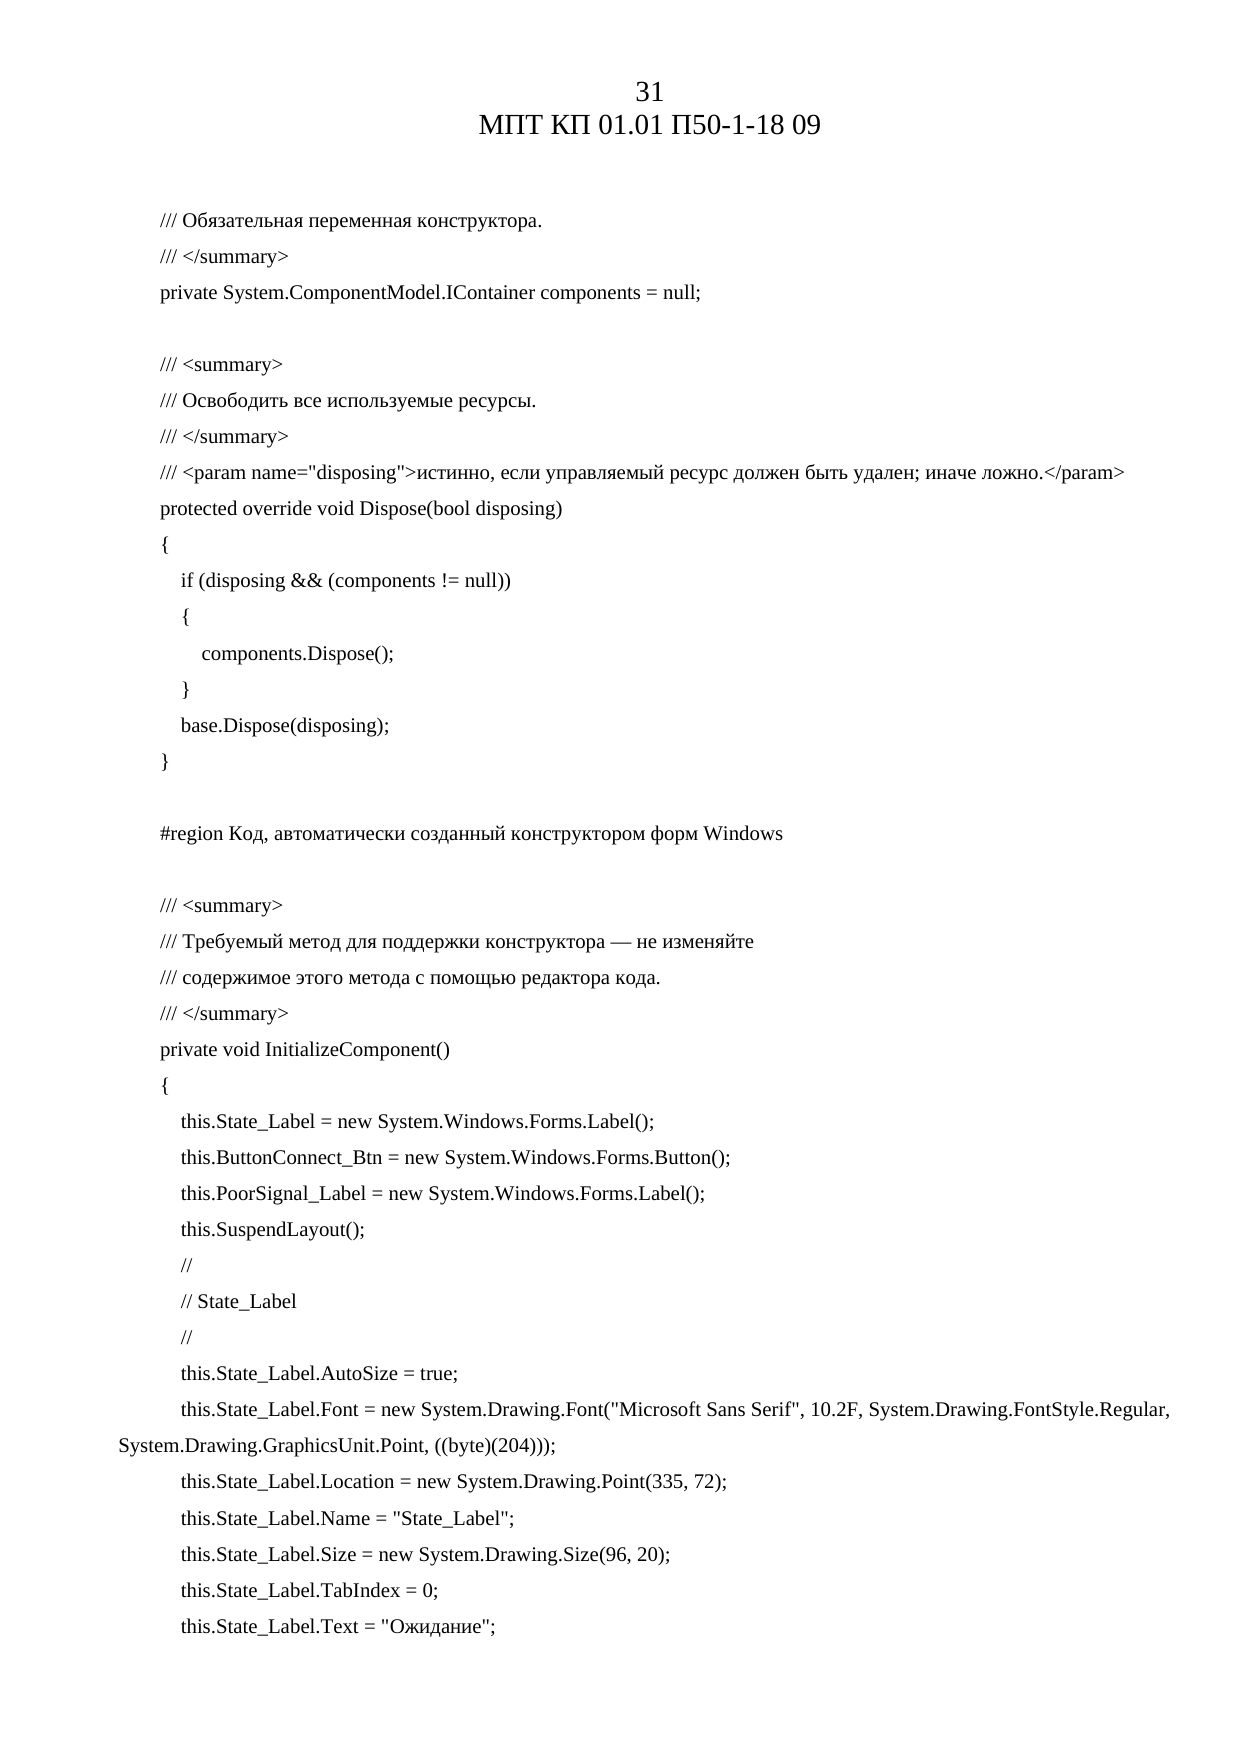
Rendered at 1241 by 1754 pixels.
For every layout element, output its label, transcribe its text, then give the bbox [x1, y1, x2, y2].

text this.State_Label.Name = "State_Label"; [118, 1505, 1181, 1529]
text this.State_Label.TabIndex = 0; [118, 1577, 1181, 1602]
text this.SuspendLayout(); [118, 1217, 1181, 1241]
text /// <param name="disposing">истинно, если управляемый ресурс должен быть удален; иначе ложно.</param> [118, 460, 1181, 484]
text #region Код, автоматически созданный конструктором форм Windows [118, 821, 1181, 845]
text /// <summary> [118, 352, 1181, 376]
text /// <summary> [118, 893, 1181, 917]
text /// Требуемый метод для поддержки конструктора — не изменяйте [118, 929, 1181, 953]
text { [118, 1073, 1181, 1097]
text this.State_Label = new System.Windows.Forms.Label(); [118, 1109, 1181, 1133]
text protected override void Dispose(bool disposing) [118, 496, 1181, 520]
text // [118, 1325, 1181, 1349]
text // State_Label [118, 1289, 1181, 1313]
text } [118, 748, 1181, 773]
text private System.ComponentModel.IContainer components = null; [118, 280, 1181, 304]
text this.ButtonConnect_Btn = new System.Windows.Forms.Button(); [118, 1145, 1181, 1169]
text base.Dispose(disposing); [118, 712, 1181, 737]
text // [118, 1253, 1181, 1277]
text /// Обязательная переменная конструктора. [118, 208, 1181, 232]
text private void InitializeComponent() [118, 1037, 1181, 1061]
text this.State_Label.AutoSize = true; [118, 1361, 1181, 1385]
text components.Dispose(); [118, 640, 1181, 664]
text if (disposing && (components != null)) [118, 568, 1181, 592]
text /// </summary> [118, 1001, 1181, 1025]
text this.State_Label.Location = new System.Drawing.Point(335, 72); [118, 1469, 1181, 1493]
text { [118, 532, 1181, 556]
text /// Освободить все используемые ресурсы. [118, 388, 1181, 412]
text /// </summary> [118, 424, 1181, 448]
text { [118, 604, 1181, 628]
text /// </summary> [118, 244, 1181, 268]
text /// содержимое этого метода с помощью редактора кода. [118, 965, 1181, 989]
text } [118, 676, 1181, 701]
text this.State_Label.Text = "Ожидание"; [118, 1613, 1181, 1638]
text this.State_Label.Font = new System.Drawing.Font("Microsoft Sans Serif", 10.2F, System.Drawing.FontStyle.Regular, System.Drawing.GraphicsUnit.Point, ((byte)(204))); [118, 1397, 1181, 1457]
text this.State_Label.Size = new System.Drawing.Size(96, 20); [118, 1541, 1181, 1566]
text this.PoorSignal_Label = new System.Windows.Forms.Label(); [118, 1181, 1181, 1205]
